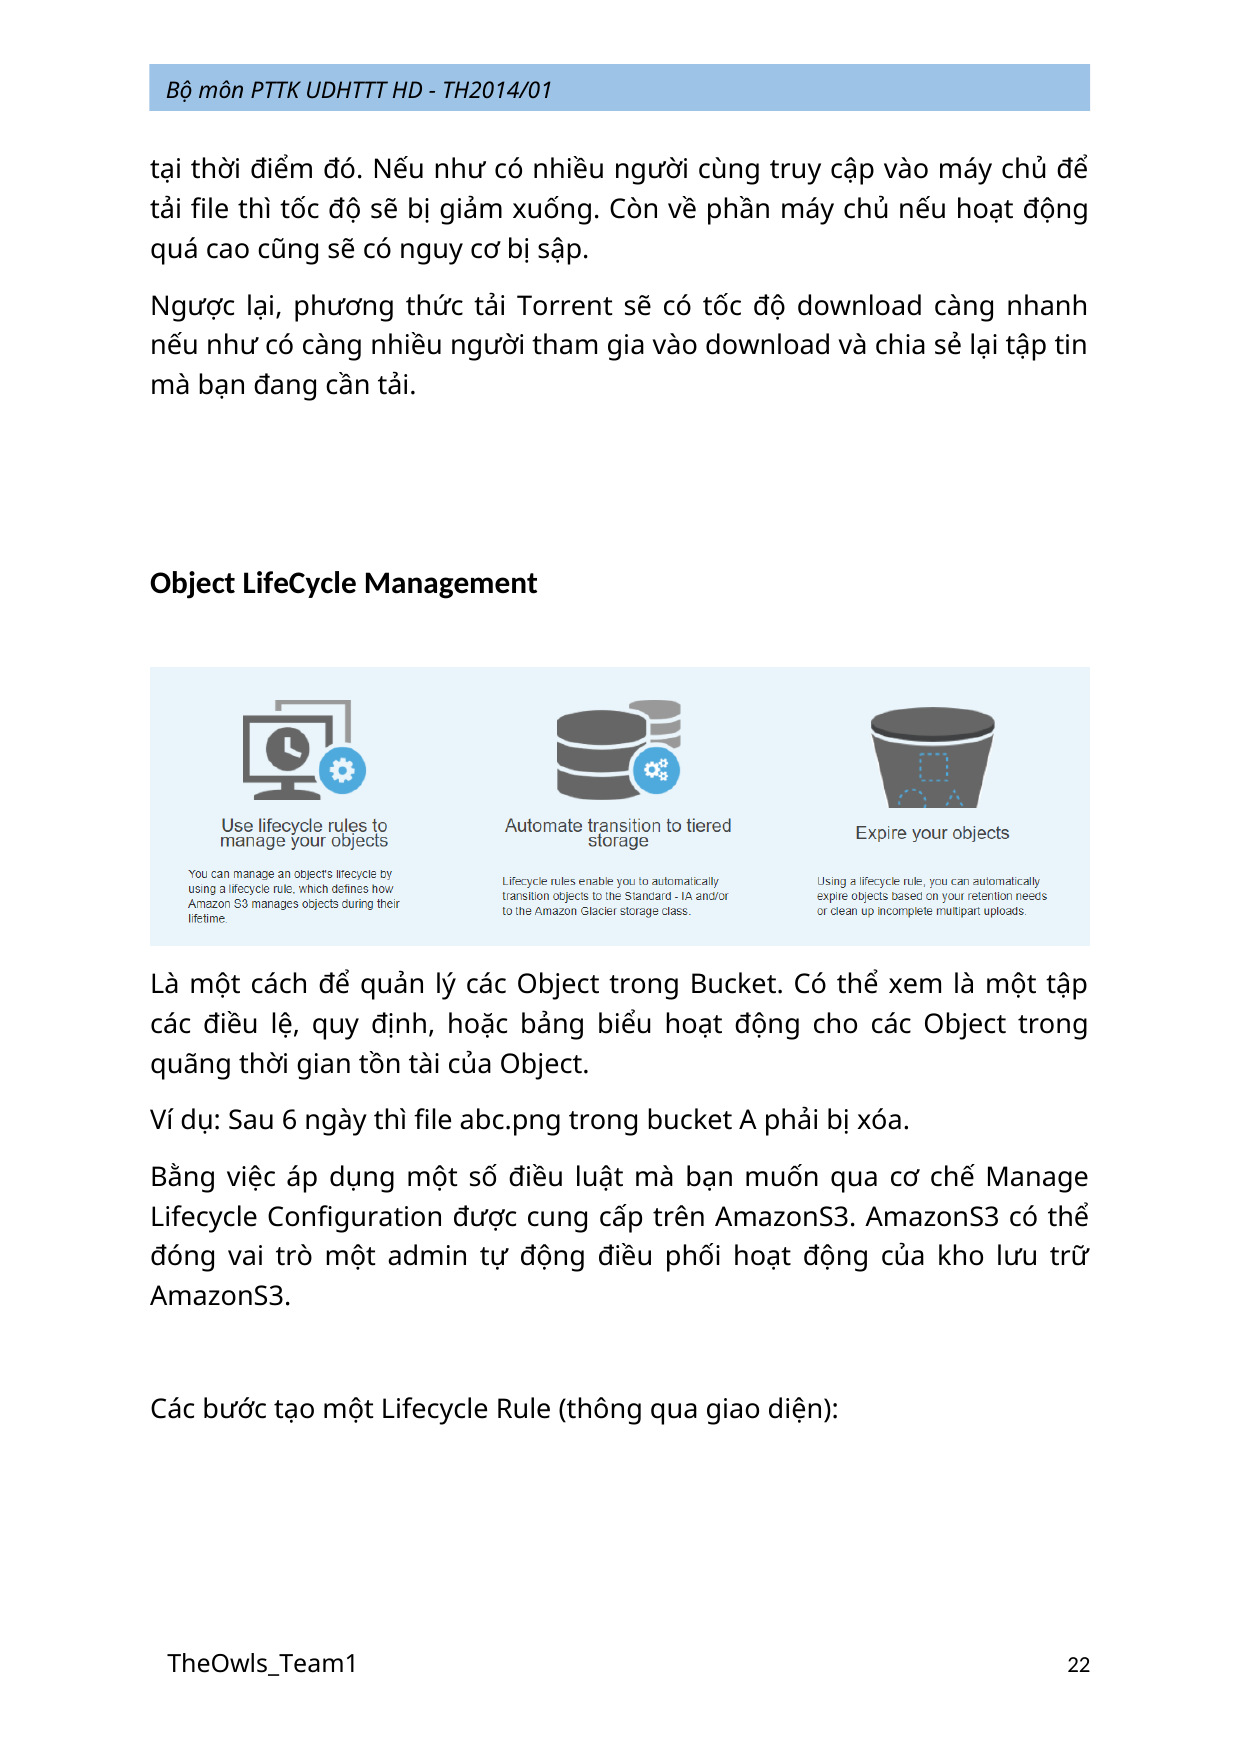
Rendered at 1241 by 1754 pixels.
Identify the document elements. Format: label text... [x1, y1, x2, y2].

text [150, 150, 1090, 266]
text Ví dụ: Sau 6 ngày thì file abc.png trong bucket A phải bị xóa. [150, 1101, 1090, 1138]
picture [150, 667, 1091, 946]
text Là một cách để quản lý các Object trong Bucket. Có thể xem là một tập các điều lệ, quy định, hoặc bảng biểu hoạt động cho các Object trong quãng thời gian tồn tài của Object. [150, 965, 1090, 1081]
text Ngược lại, phương thức tải Torrent sẽ có tốc độ download càng nhanh nếu như có càng nhiều người tham gia vào download và chia sẻ lại tập tin mà bạn đang cần tải. [150, 286, 1090, 402]
text Các bước tạo một Lifecycle Rule (thông qua giao diện): [150, 1389, 1090, 1426]
text Bằng việc áp dụng một số điều luật mà bạn muốn qua cơ chế Manage Lifecycle Configuration được cung cấp trên AmazonS3. AmazonS3 có thể đóng vai trò một admin tự động điều phối hoạt động của kho lưu trữ AmazonS3. [150, 1157, 1090, 1313]
text Object LifeCycle Management [150, 563, 1090, 601]
